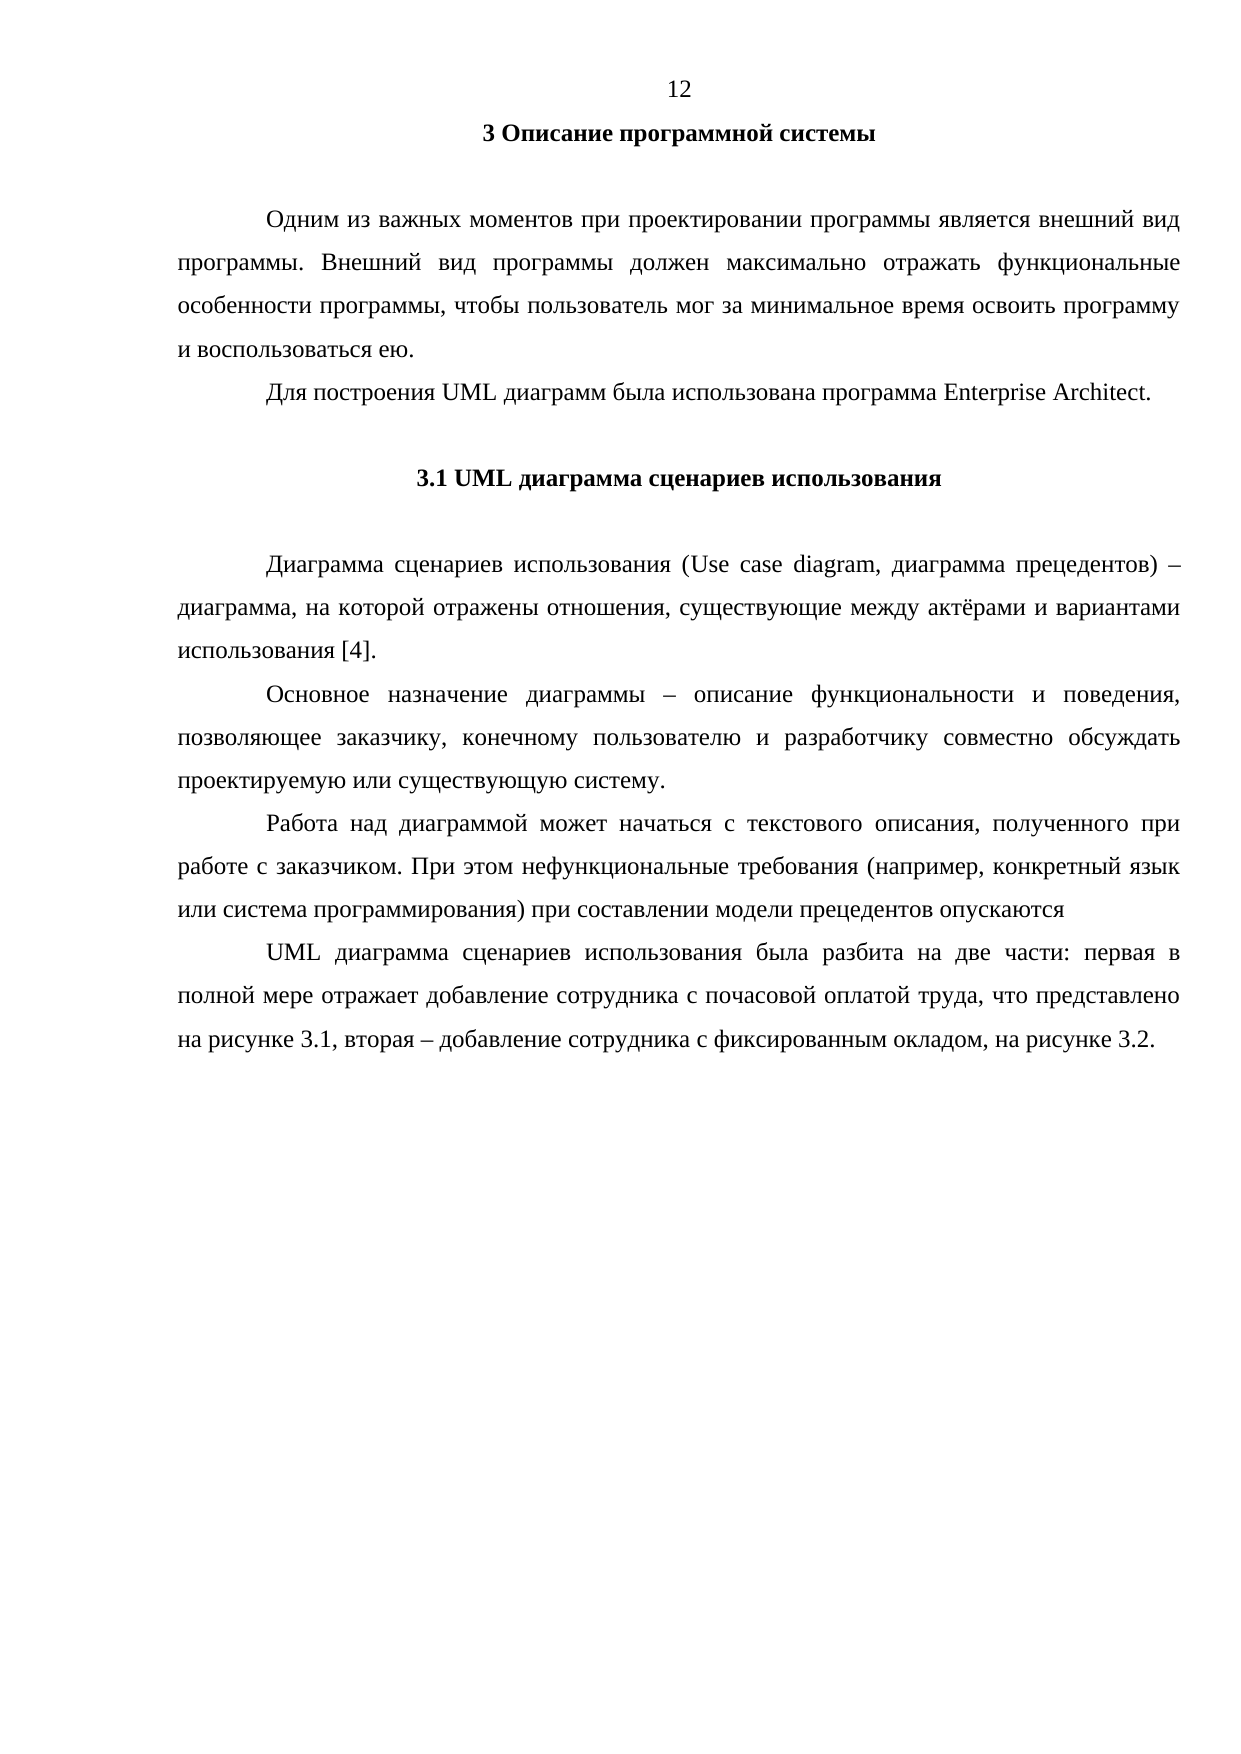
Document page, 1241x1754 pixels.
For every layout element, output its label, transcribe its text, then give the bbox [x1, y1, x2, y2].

subtitle 3.1 UML диаграмма сценариев использования [177, 463, 1181, 492]
subtitle 3 Описание программной системы [177, 118, 1181, 147]
text Для построения UML диаграмм была использована программа Enterprise Architect. [177, 377, 1181, 406]
text Основное назначение диаграммы – описание функциональности и поведения, позволяющее заказчику, конечному пользователю и разработчику совместно обсуждать проектируемую или существующую систему. [177, 679, 1181, 794]
text UML диаграмма сценариев использования была разбита на две части: первая в полной мере отражает добавление сотрудника с почасовой оплатой труда, что представлено на рисунке 3.1, вторая – добавление сотрудника с фиксированным окладом, на рисунке 3.2. [177, 937, 1181, 1052]
text Диаграмма сценариев использования (Use case diagram, диаграмма прецедентов) – диаграмма, на которой отражены отношения, существующие между актёрами и вариантами использования [4]. [177, 549, 1181, 664]
text Работа над диаграммой может начаться с текстового описания, полученного при работе с заказчиком. При этом нефункциональные требования (например, конкретный язык или система программирования) при составлении модели прецедентов опускаются [177, 808, 1181, 923]
text Одним из важных моментов при проектировании программы является внешний вид программы. Внешний вид программы должен максимально отражать функциональные особенности программы, чтобы пользователь мог за минимальное время освоить программу и воспользоваться ею. [177, 204, 1181, 362]
